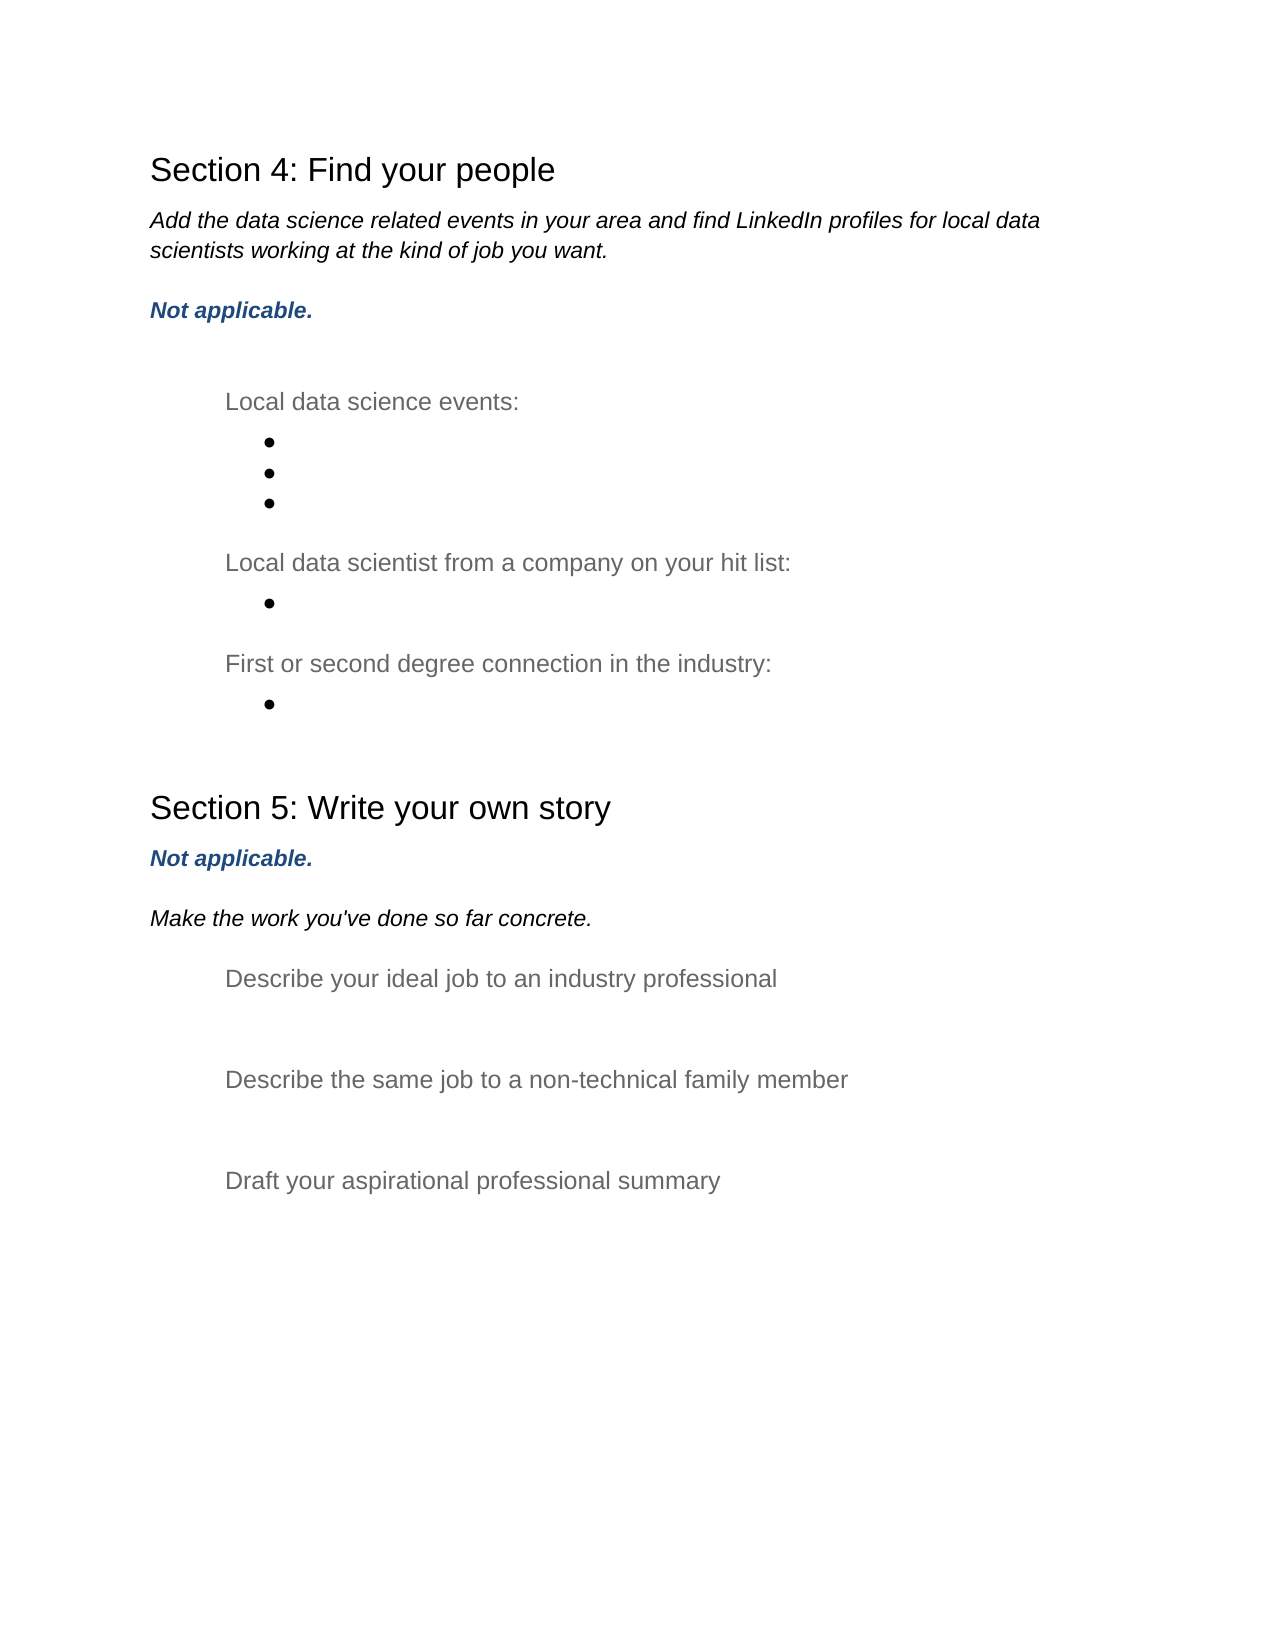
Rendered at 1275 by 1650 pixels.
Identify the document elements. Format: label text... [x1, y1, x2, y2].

subtitle Local data science events: [225, 387, 1125, 416]
subtitle Section 5: Write your own story [150, 788, 1125, 826]
subtitle Section 4: Find your people [150, 150, 1125, 188]
text Not applicable. [150, 845, 1125, 871]
text Not applicable. [150, 297, 1125, 324]
text Make the work you've done so far concrete. [150, 905, 1125, 931]
subtitle First or second degree connection in the industry: [225, 649, 1125, 677]
subtitle Draft your aspirational professional summary [225, 1166, 1125, 1195]
subtitle Local data scientist from a company on your hit list: [225, 548, 1125, 577]
subtitle Describe the same job to a non-technical family member [225, 1065, 1125, 1094]
text Add the data science related events in your area and find LinkedIn profiles for local data scientists working at the kind of job you want. [150, 207, 1125, 263]
subtitle Describe your ideal job to an industry professional [225, 964, 1125, 993]
